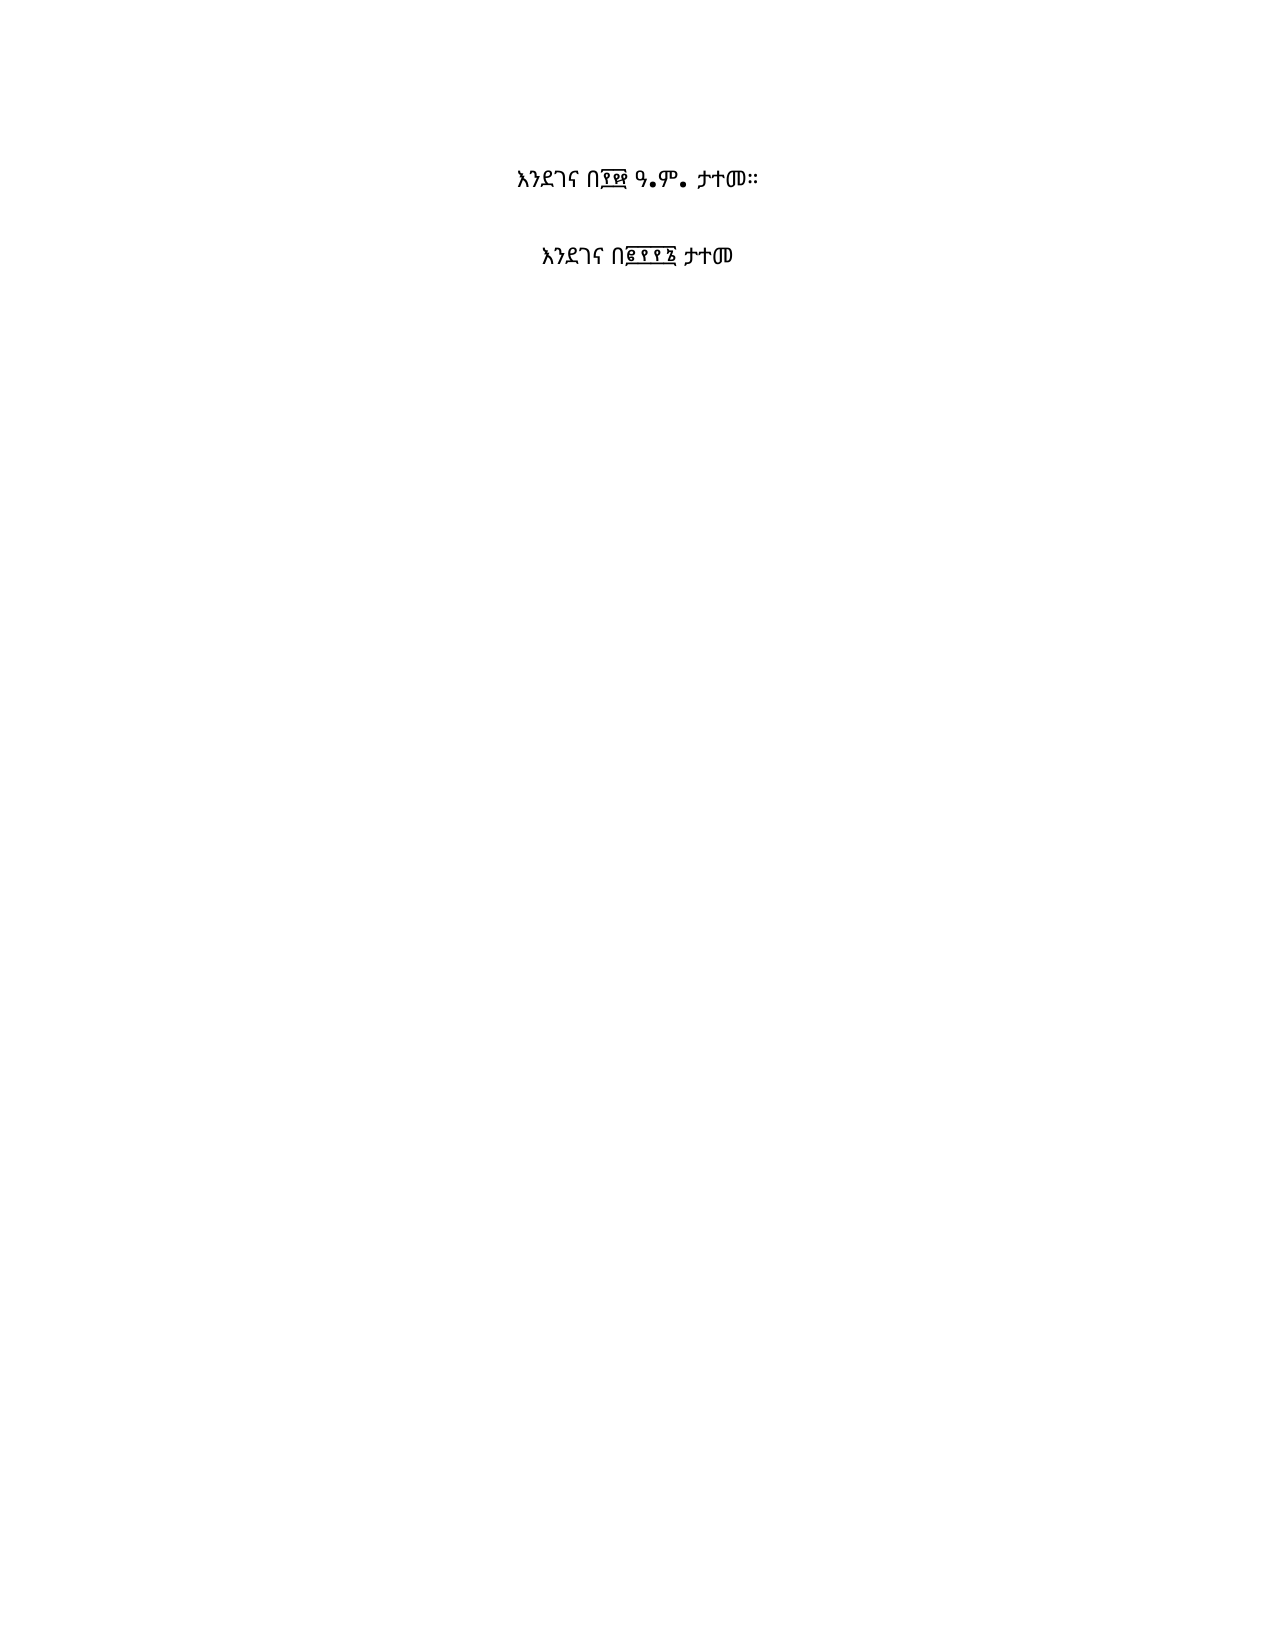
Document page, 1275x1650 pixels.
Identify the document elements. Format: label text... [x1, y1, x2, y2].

text እንደገና በ፻፼ ዓ.ም. ታተመ። [150, 150, 1125, 198]
text እንደገና በ፪፻፻፮ ታተመ [150, 243, 1125, 270]
